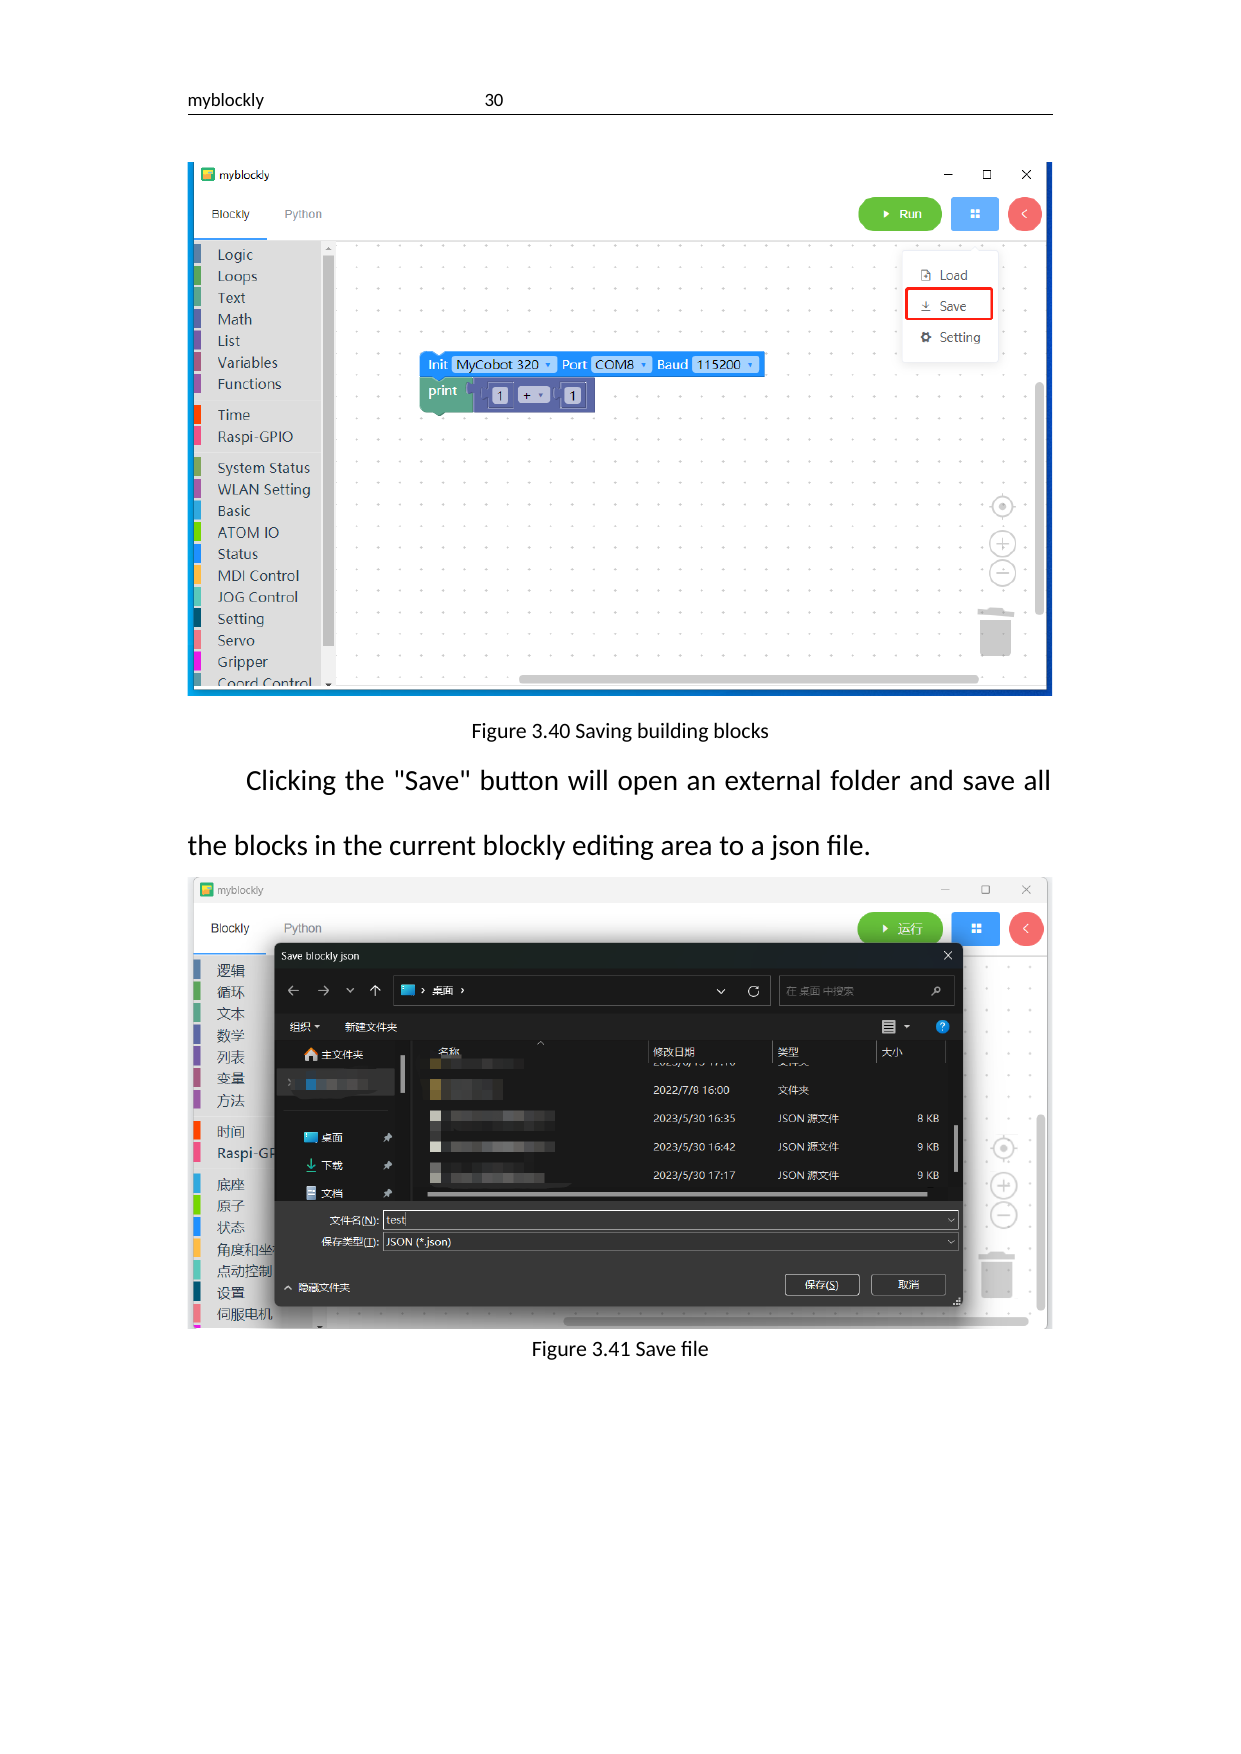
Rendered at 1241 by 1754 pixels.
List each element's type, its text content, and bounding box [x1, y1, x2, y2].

picture [194, 162, 1053, 696]
list Figure 3.41 Save file [187, 1332, 1053, 1364]
picture [187, 877, 1053, 1329]
list Figure 3.40 Saving building blocks [187, 714, 1053, 747]
text Clicking the "Save" button will open an external folder and save all the blocks in the current blockly editing area to a json file. [187, 747, 1053, 877]
